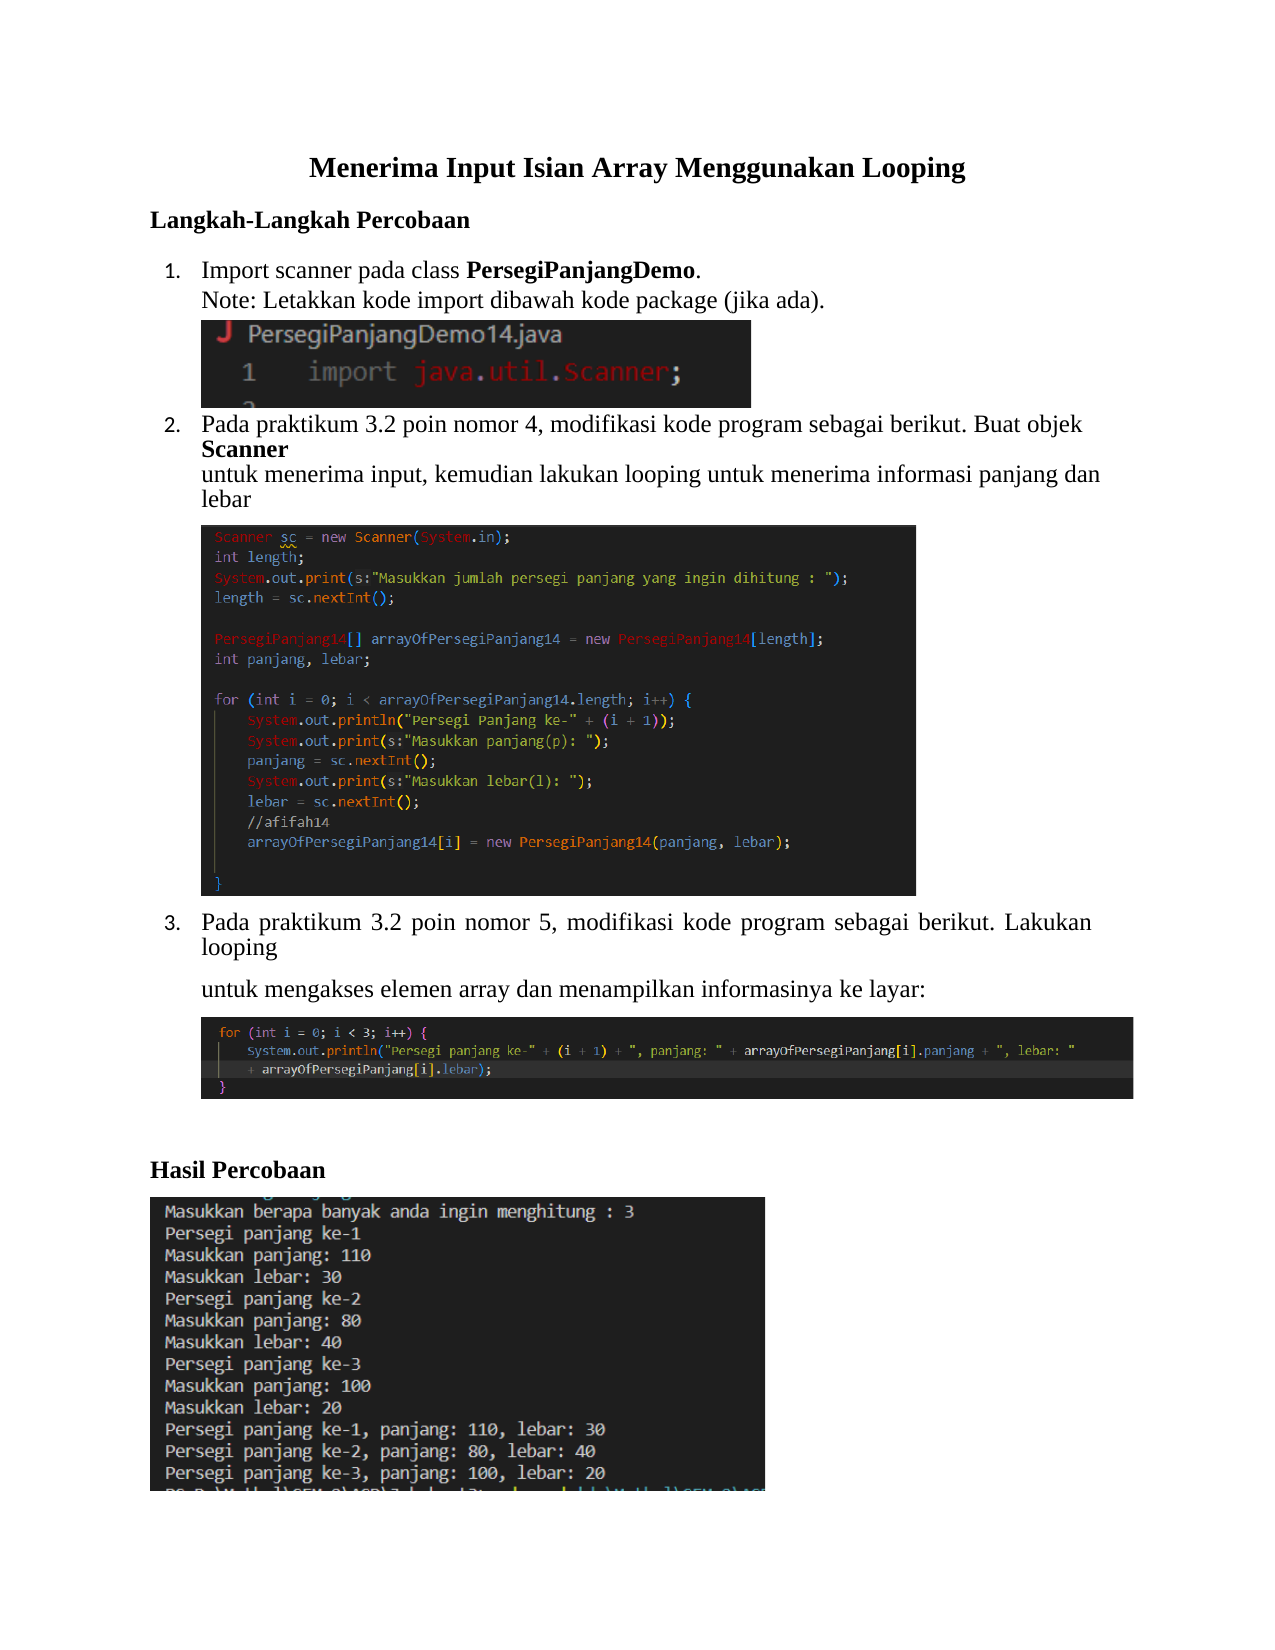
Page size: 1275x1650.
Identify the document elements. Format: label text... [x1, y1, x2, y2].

text Menerima Input Isian Array Menggunakan Looping [150, 150, 1125, 183]
picture [150, 1197, 766, 1491]
text untuk mengakses elemen array dan menampilkan informasinya ke layar: [201, 974, 1125, 1003]
text Langkah-Langkah Percobaan [150, 205, 1125, 234]
text Note: Letakkan kode import dibawah kode package (jika ada). [201, 288, 1125, 313]
list Pada praktikum 3.2 poin nomor 5, modifikasi kode program sebagai berikut. Lakukan looping [163, 911, 1125, 960]
picture [201, 320, 752, 408]
picture [201, 525, 917, 896]
text untuk menerima input, kemudian lakukan looping untuk menerima informasi panjang dan lebar [201, 462, 1125, 512]
picture [201, 1017, 1134, 1099]
list Pada praktikum 3.2 poin nomor 4, modifikasi kode program sebagai berikut. Buat objek Scanner [163, 413, 1125, 462]
list Import scanner pada class PersegiPanjangDemo. [163, 255, 1125, 284]
text Hasil Percobaan [150, 1155, 1125, 1184]
